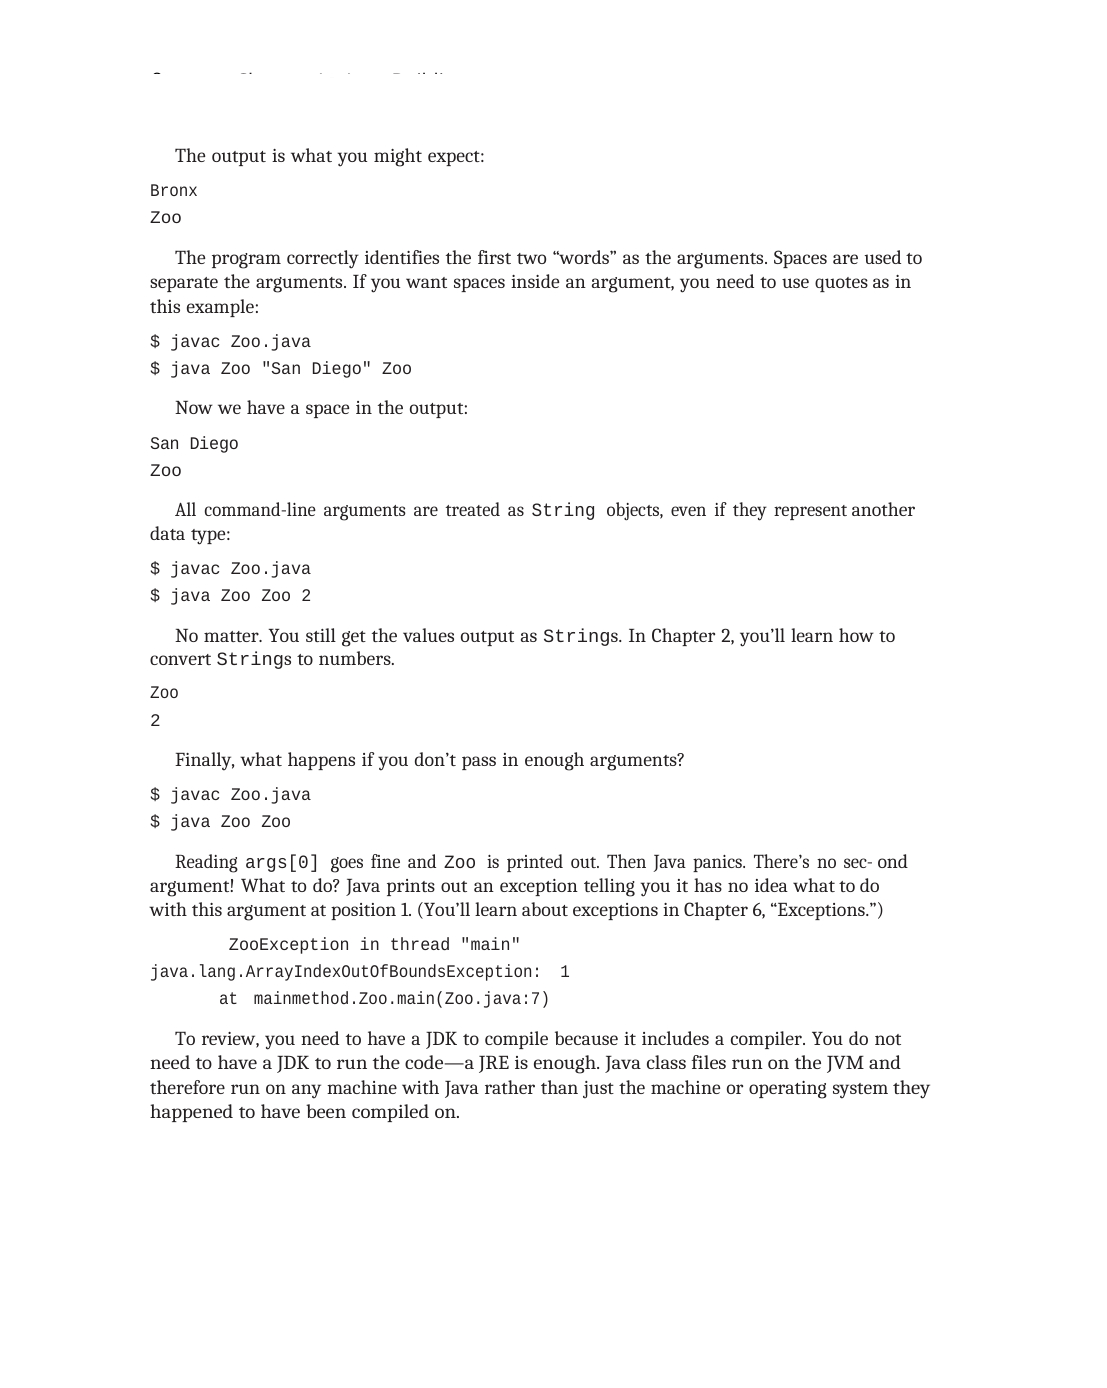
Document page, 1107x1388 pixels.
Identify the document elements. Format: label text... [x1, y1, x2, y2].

text The output is what you might expect: [175, 145, 1106, 168]
text $ javac Zoo.java [150, 559, 1106, 579]
text $ java Zoo "San Diego" Zoo [150, 359, 1106, 380]
text $ javac Zoo.java [150, 786, 1106, 806]
text Now we have a space in the output: [175, 397, 1106, 420]
text San Diego Zoo [150, 434, 241, 481]
text $ java Zoo Zoo [150, 813, 1106, 833]
text Bronx Zoo [150, 182, 200, 229]
text $ java Zoo Zoo 2 [150, 587, 1106, 607]
text No matter. You still get the values output as Strings. In Chapter 2, you’ll learn how to convert Strings to numbers. [150, 624, 936, 671]
text Reading args[0] goes fine and Zoo is printed out. Then Java panics. There’s no sec- ond argument! What to do? Java prints out an exception telling you it has no idea what to do with this argument at position 1. (You’ll learn about exceptions in Chapter 6, “Exceptions.”) [150, 851, 913, 922]
text Zoo 2 [150, 684, 181, 731]
text $ javac Zoo.java [150, 332, 1106, 353]
text Finally, what happens if you don’t pass in enough arguments? [175, 749, 1106, 772]
text The program correctly identifies the first two “words” as the arguments. Spaces are used to separate the arguments. If you want spaces inside an argument, you need to use quotes as in this example: [150, 246, 942, 318]
text All command-line arguments are treated as String objects, even if they represent another data type: [150, 499, 936, 545]
text ZooException in thread "main" java.lang.ArrayIndexOutOfBoundsException: 1 [150, 936, 752, 983]
text To review, you need to have a JDK to compile because it includes a compiler. You do not need to have a JDK to run the code—a JRE is enough. Java class files run on the JVM and therefore run on any machine with Java rather than just the machine or operating system they happened to have been compiled on. [150, 1027, 943, 1124]
text at mainmethod.Zoo.main(Zoo.java:7) [219, 990, 1106, 1010]
